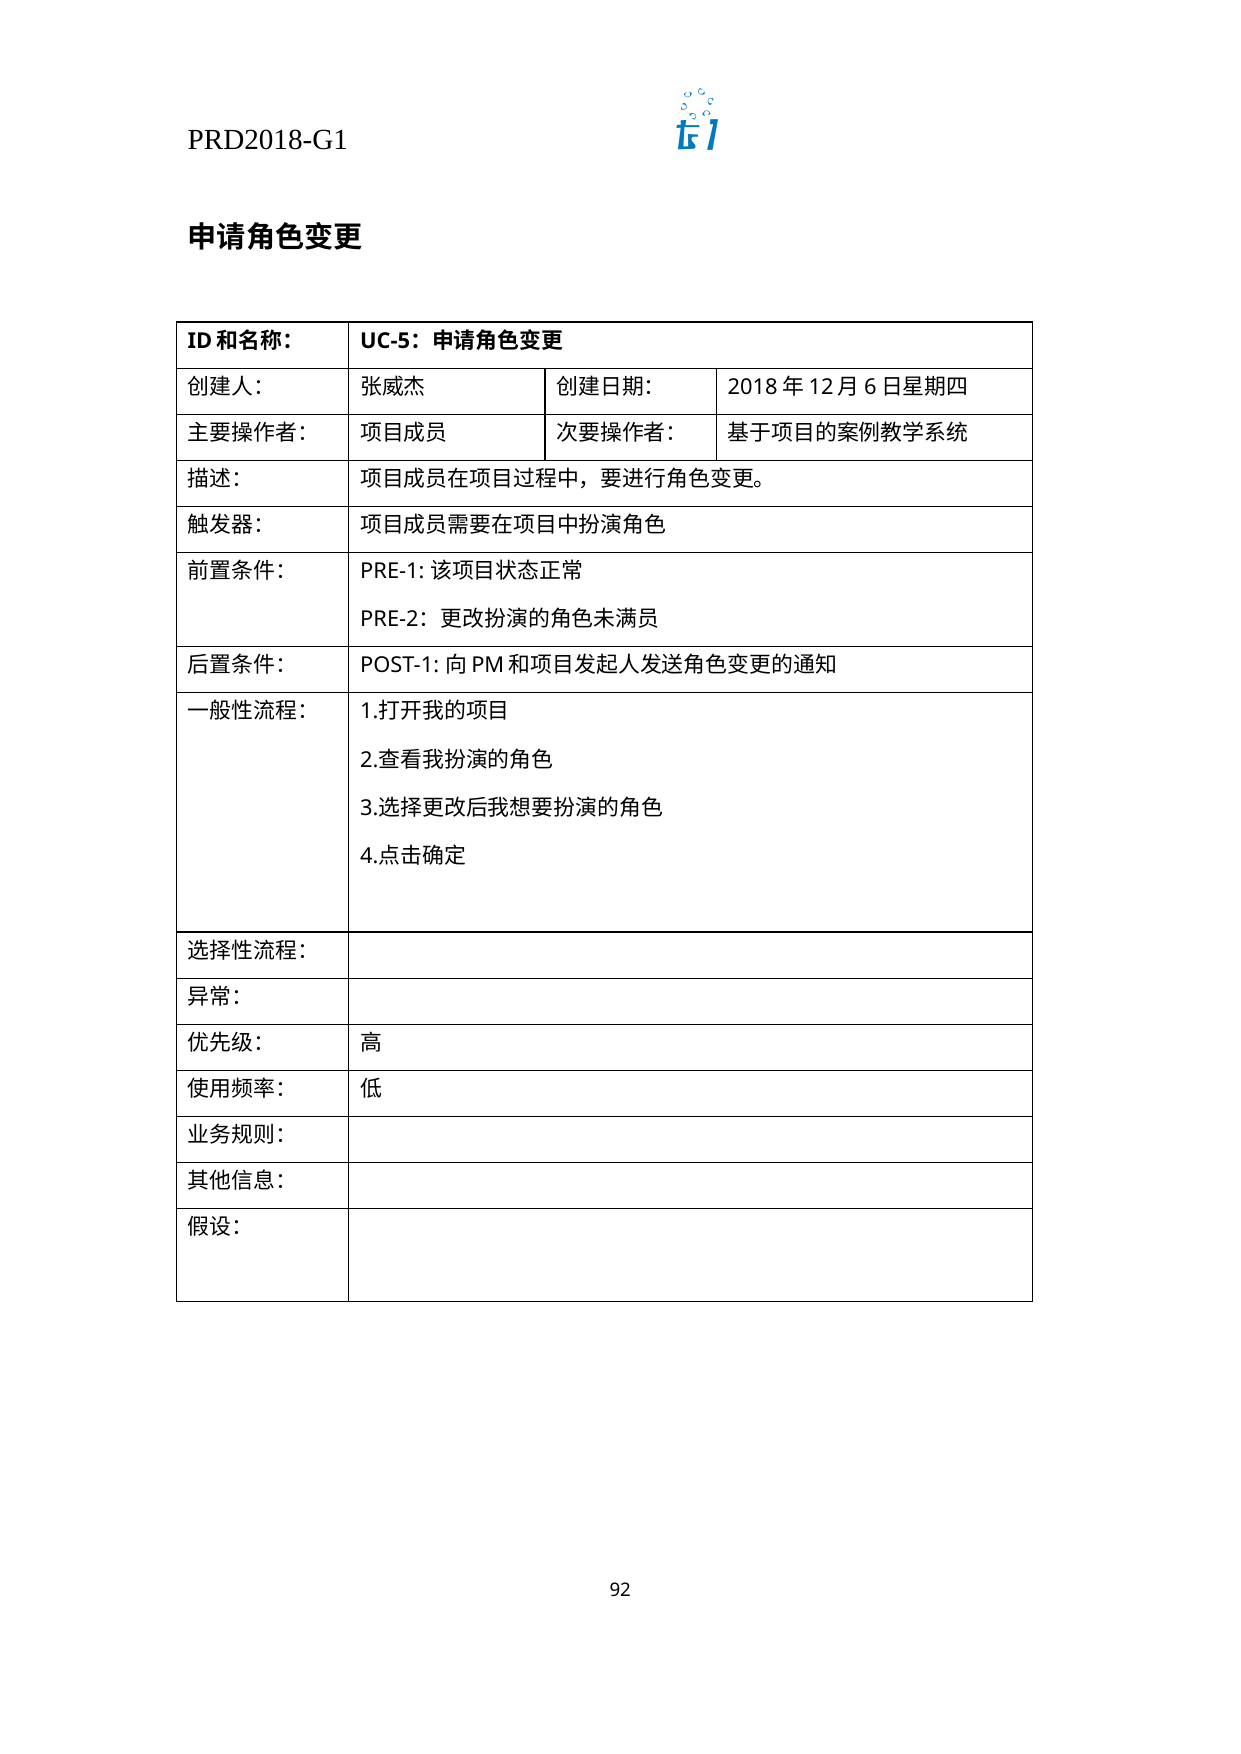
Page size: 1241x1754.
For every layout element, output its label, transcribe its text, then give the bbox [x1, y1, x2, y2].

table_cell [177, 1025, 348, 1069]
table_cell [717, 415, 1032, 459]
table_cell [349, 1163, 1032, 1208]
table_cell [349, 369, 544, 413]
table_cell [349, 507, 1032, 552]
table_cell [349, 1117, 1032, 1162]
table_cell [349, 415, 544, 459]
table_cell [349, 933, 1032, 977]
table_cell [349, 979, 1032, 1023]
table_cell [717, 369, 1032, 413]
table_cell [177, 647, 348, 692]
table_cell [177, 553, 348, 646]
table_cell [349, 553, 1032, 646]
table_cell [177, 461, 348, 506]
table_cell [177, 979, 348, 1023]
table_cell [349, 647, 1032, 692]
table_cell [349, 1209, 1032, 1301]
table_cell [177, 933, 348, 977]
picture [676, 88, 719, 150]
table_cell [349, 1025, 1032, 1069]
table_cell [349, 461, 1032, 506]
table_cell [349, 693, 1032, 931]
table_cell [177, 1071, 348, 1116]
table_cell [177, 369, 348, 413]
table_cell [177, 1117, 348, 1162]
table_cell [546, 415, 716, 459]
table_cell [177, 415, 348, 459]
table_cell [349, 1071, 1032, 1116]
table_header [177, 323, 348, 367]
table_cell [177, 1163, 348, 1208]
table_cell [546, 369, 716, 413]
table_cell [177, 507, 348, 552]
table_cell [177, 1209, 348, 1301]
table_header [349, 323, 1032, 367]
subtitle 申请角色变更 [187, 203, 1053, 268]
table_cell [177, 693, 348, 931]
